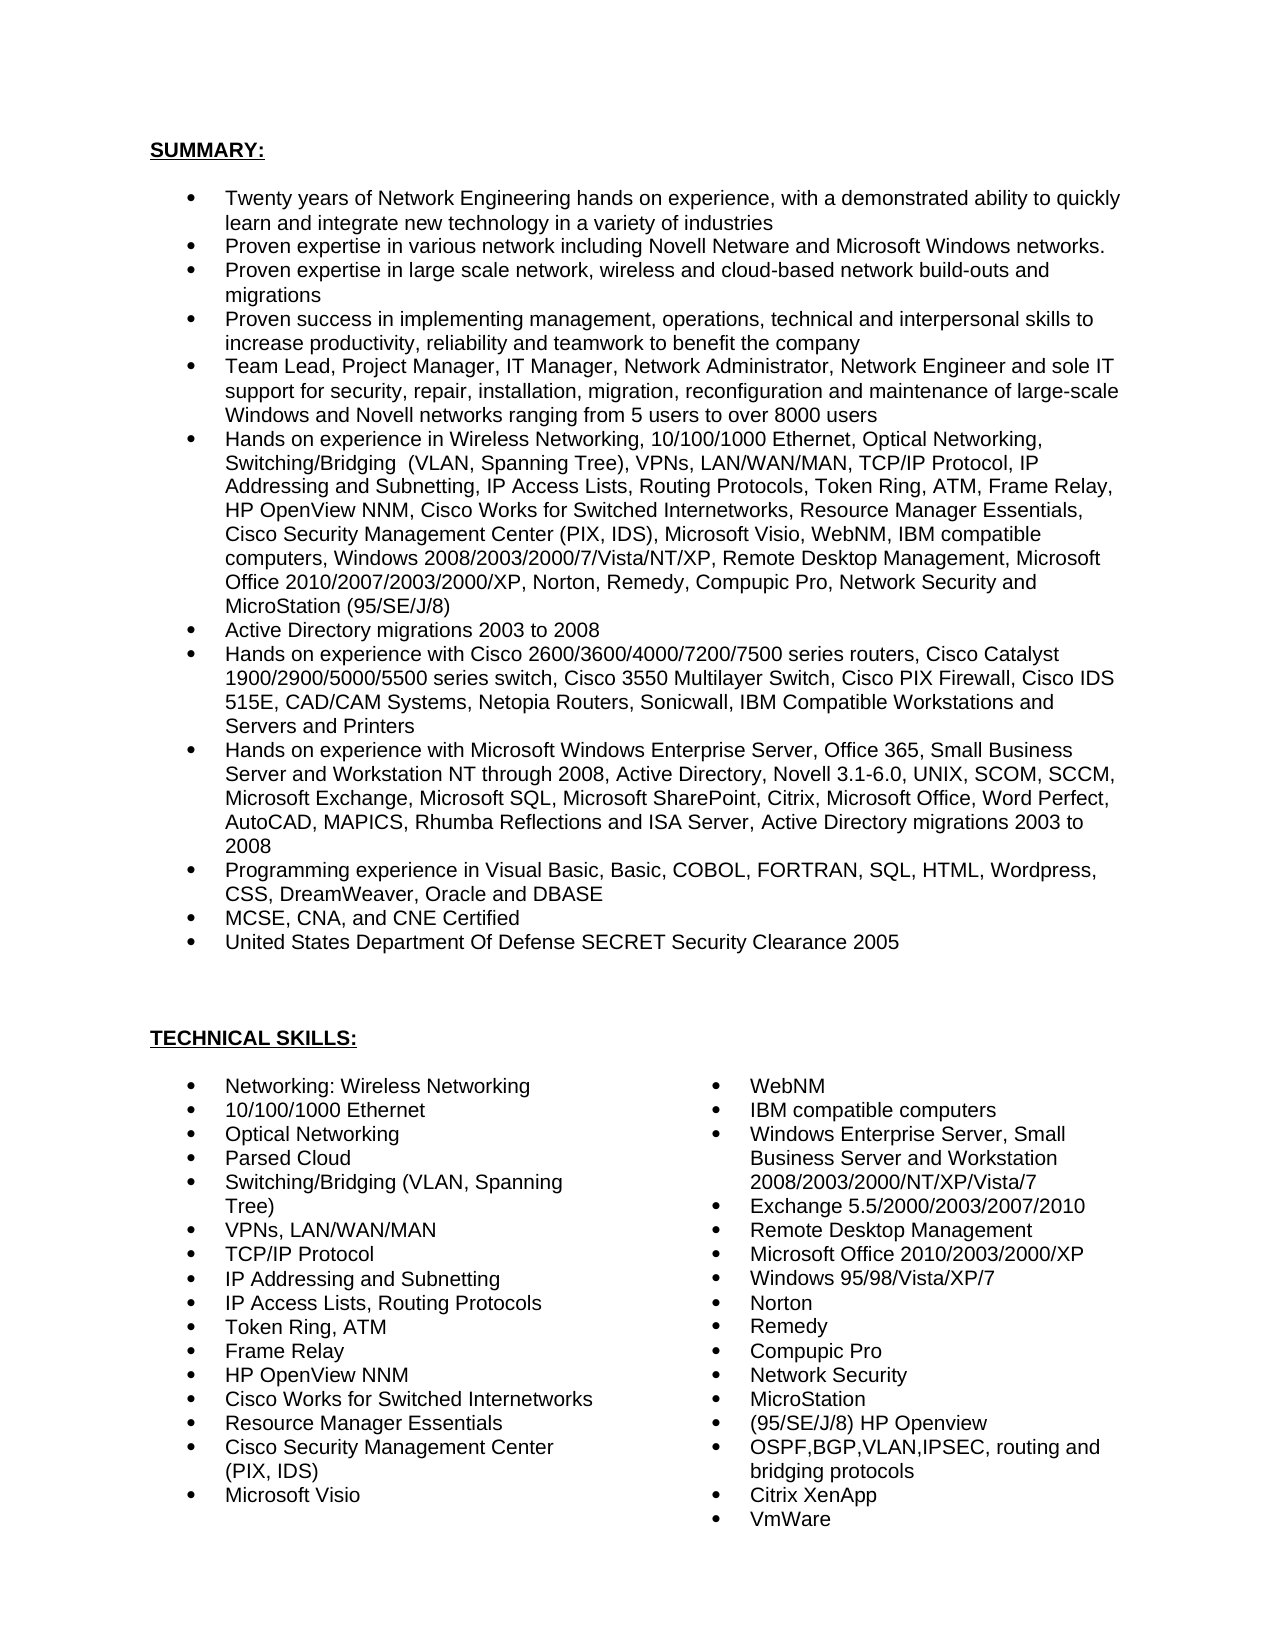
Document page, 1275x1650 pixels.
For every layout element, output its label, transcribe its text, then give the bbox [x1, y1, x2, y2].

list Exchange 5.5/2000/2003/2007/2010 [712, 1194, 1125, 1218]
list Windows 95/98/Vista/XP/7 [712, 1266, 1125, 1290]
list Compupic Pro [712, 1338, 1125, 1362]
list Cisco Works for Switched Internetworks [187, 1387, 600, 1411]
list Cisco Security Management Center (PIX, IDS) [187, 1435, 600, 1483]
list Norton [712, 1290, 1125, 1314]
list VPNs, LAN/WAN/MAN [187, 1218, 600, 1242]
list IBM compatible computers [712, 1098, 1125, 1122]
list Remote Desktop Management [712, 1218, 1125, 1242]
text SUMMARY: [150, 138, 1125, 162]
list Proven expertise in large scale network, wireless and cloud-based network build-outs and migrations [187, 258, 1125, 306]
list Optical Networking [187, 1122, 600, 1146]
list Microsoft Visio [187, 1483, 600, 1507]
list IP Access Lists, Routing Protocols [187, 1290, 600, 1314]
list 10/100/1000 Ethernet [187, 1098, 600, 1122]
list Switching/Bridging (VLAN, Spanning Tree) [187, 1170, 600, 1218]
list Token Ring, ATM [187, 1314, 600, 1338]
list Proven expertise in various network including Novell Netware and Microsoft Windows networks. [187, 234, 1125, 258]
list Remedy [712, 1314, 1125, 1338]
list Parsed Cloud [187, 1146, 600, 1170]
list Programming experience in Visual Basic, Basic, COBOL, FORTRAN, SQL, HTML, Wordpress, CSS, DreamWeaver, Oracle and DBASE [187, 858, 1125, 906]
list Network Security [712, 1362, 1125, 1387]
list VmWare [712, 1507, 1125, 1531]
list United States Department Of Defense SECRET Security Clearance 2005 [187, 930, 1125, 954]
list Team Lead, Project Manager, IT Manager, Network Administrator, Network Engineer and sole IT support for security, repair, installation, migration, reconfiguration and maintenance of large-scale Windows and Novell networks ranging from 5 users to over 8000 users [187, 354, 1125, 426]
text TECHNICAL SKILLS: [150, 1026, 1125, 1050]
list IP Addressing and Subnetting [187, 1266, 600, 1290]
list Networking: Wireless Networking [187, 1074, 600, 1098]
list OSPF,BGP,VLAN,IPSEC, routing and bridging protocols [712, 1435, 1125, 1483]
list Active Directory migrations 2003 to 2008 [187, 618, 1125, 642]
list Hands on experience with Microsoft Windows Enterprise Server, Office 365, Small Business Server and Workstation NT through 2008, Active Directory, Novell 3.1-6.0, UNIX, SCOM, SCCM, Microsoft Exchange, Microsoft SQL, Microsoft SharePoint, Citrix, Microsoft Office, Word Perfect, AutoCAD, MAPICS, Rhumba Reflections and ISA Server, Active Directory migrations 2003 to 2008 [187, 738, 1125, 858]
list TCP/IP Protocol [187, 1242, 600, 1266]
list WebNM [712, 1074, 1125, 1098]
list Frame Relay [187, 1338, 600, 1363]
list HP OpenView NNM [187, 1363, 600, 1387]
list Hands on experience in Wireless Networking, 10/100/1000 Ethernet, Optical Networking, Switching/Bridging (VLAN, Spanning Tree), VPNs, LAN/WAN/MAN, TCP/IP Protocol, IP Addressing and Subnetting, IP Access Lists, Routing Protocols, Token Ring, ATM, Frame Relay, HP OpenView NNM, Cisco Works for Switched Internetworks, Resource Manager Essentials, Cisco Security Management Center (PIX, IDS), Microsoft Visio, WebNM, IBM compatible computers, Windows 2008/2003/2000/7/Vista/NT/XP, Remote Desktop Management, Microsoft Office 2010/2007/2003/2000/XP, Norton, Remedy, Compupic Pro, Network Security and MicroStation (95/SE/J/8) [187, 426, 1125, 618]
list Microsoft Office 2010/2003/2000/XP [712, 1242, 1125, 1266]
list MCSE, CNA, and CNE Certified [187, 906, 1125, 930]
list Proven success in implementing management, operations, technical and interpersonal skills to increase productivity, reliability and teamwork to benefit the company [187, 306, 1125, 354]
list Hands on experience with Cisco 2600/3600/4000/7200/7500 series routers, Cisco Catalyst 1900/2900/5000/5500 series switch, Cisco 3550 Multilayer Switch, Cisco PIX Firewall, Cisco IDS 515E, CAD/CAM s, Netopia Routers, Sonicwall, IBM Compatible Workstations and Servers and Printers [187, 642, 1125, 738]
list Twenty years of Network Engineering hands on experience, with a demonstrated ability to quickly learn and integrate new technology in a variety of industries [187, 186, 1125, 234]
list MicroStation [712, 1387, 1125, 1411]
list (95/SE/J/8) HP Openview [712, 1411, 1125, 1435]
list Citrix XenApp [712, 1483, 1125, 1507]
list Resource Manager Essentials [187, 1411, 600, 1435]
list Windows Enterprise Server, Small Business Server and Workstation 2008/2003/2000/NT/XP/Vista/7 [712, 1122, 1125, 1194]
